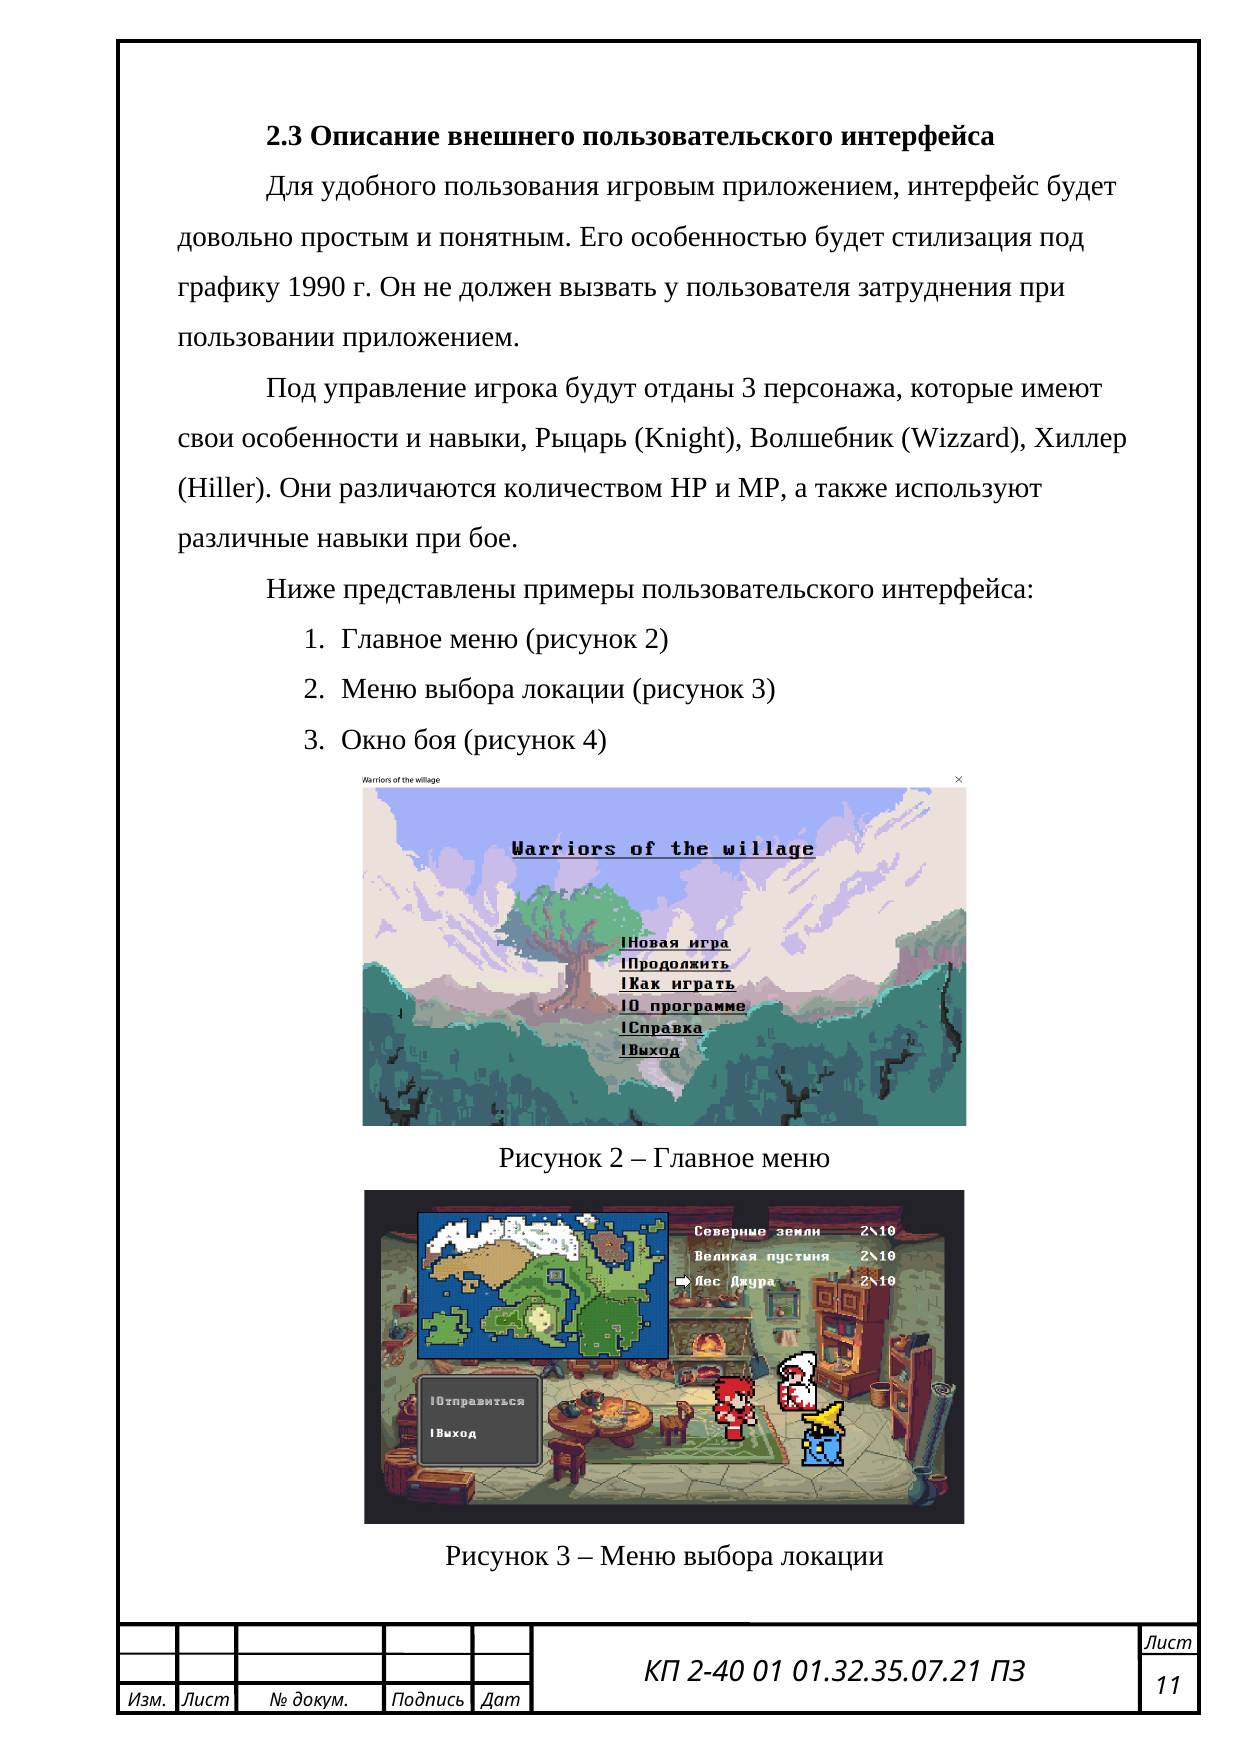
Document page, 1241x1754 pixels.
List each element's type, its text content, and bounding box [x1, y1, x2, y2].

list Меню выбора локации (рисунок 3) [303, 672, 1152, 705]
picture [362, 772, 967, 1126]
picture [364, 1190, 965, 1524]
list Главное меню (рисунок 2) [303, 621, 1152, 655]
text Рисунок 3 – Меню выбора локации [177, 1538, 1152, 1571]
text Рисунок 2 – Главное меню [177, 1140, 1152, 1173]
text 2.3 Описание внешнего пользовательского интерфейса [177, 118, 1152, 152]
list Окно боя (рисунок 4) [303, 722, 1152, 755]
text Под управление игрока будут отданы 3 персонажа, которые имеют свои особенности и навыки, Рыцарь (Knight), Волшебник (Wizzard), Хиллер (Hiller). Они различаются количеством HP и MP, а также используют различные навыки при бое. [177, 370, 1152, 554]
text Ниже представлены примеры пользовательского интерфейса: [177, 571, 1152, 604]
text Для удобного пользования игровым приложением, интерфейс будет довольно простым и понятным. Его особенностью будет стилизация под графику 1990 г. Он не должен вызвать у пользователя затруднения при пользовании приложением. [177, 168, 1152, 353]
